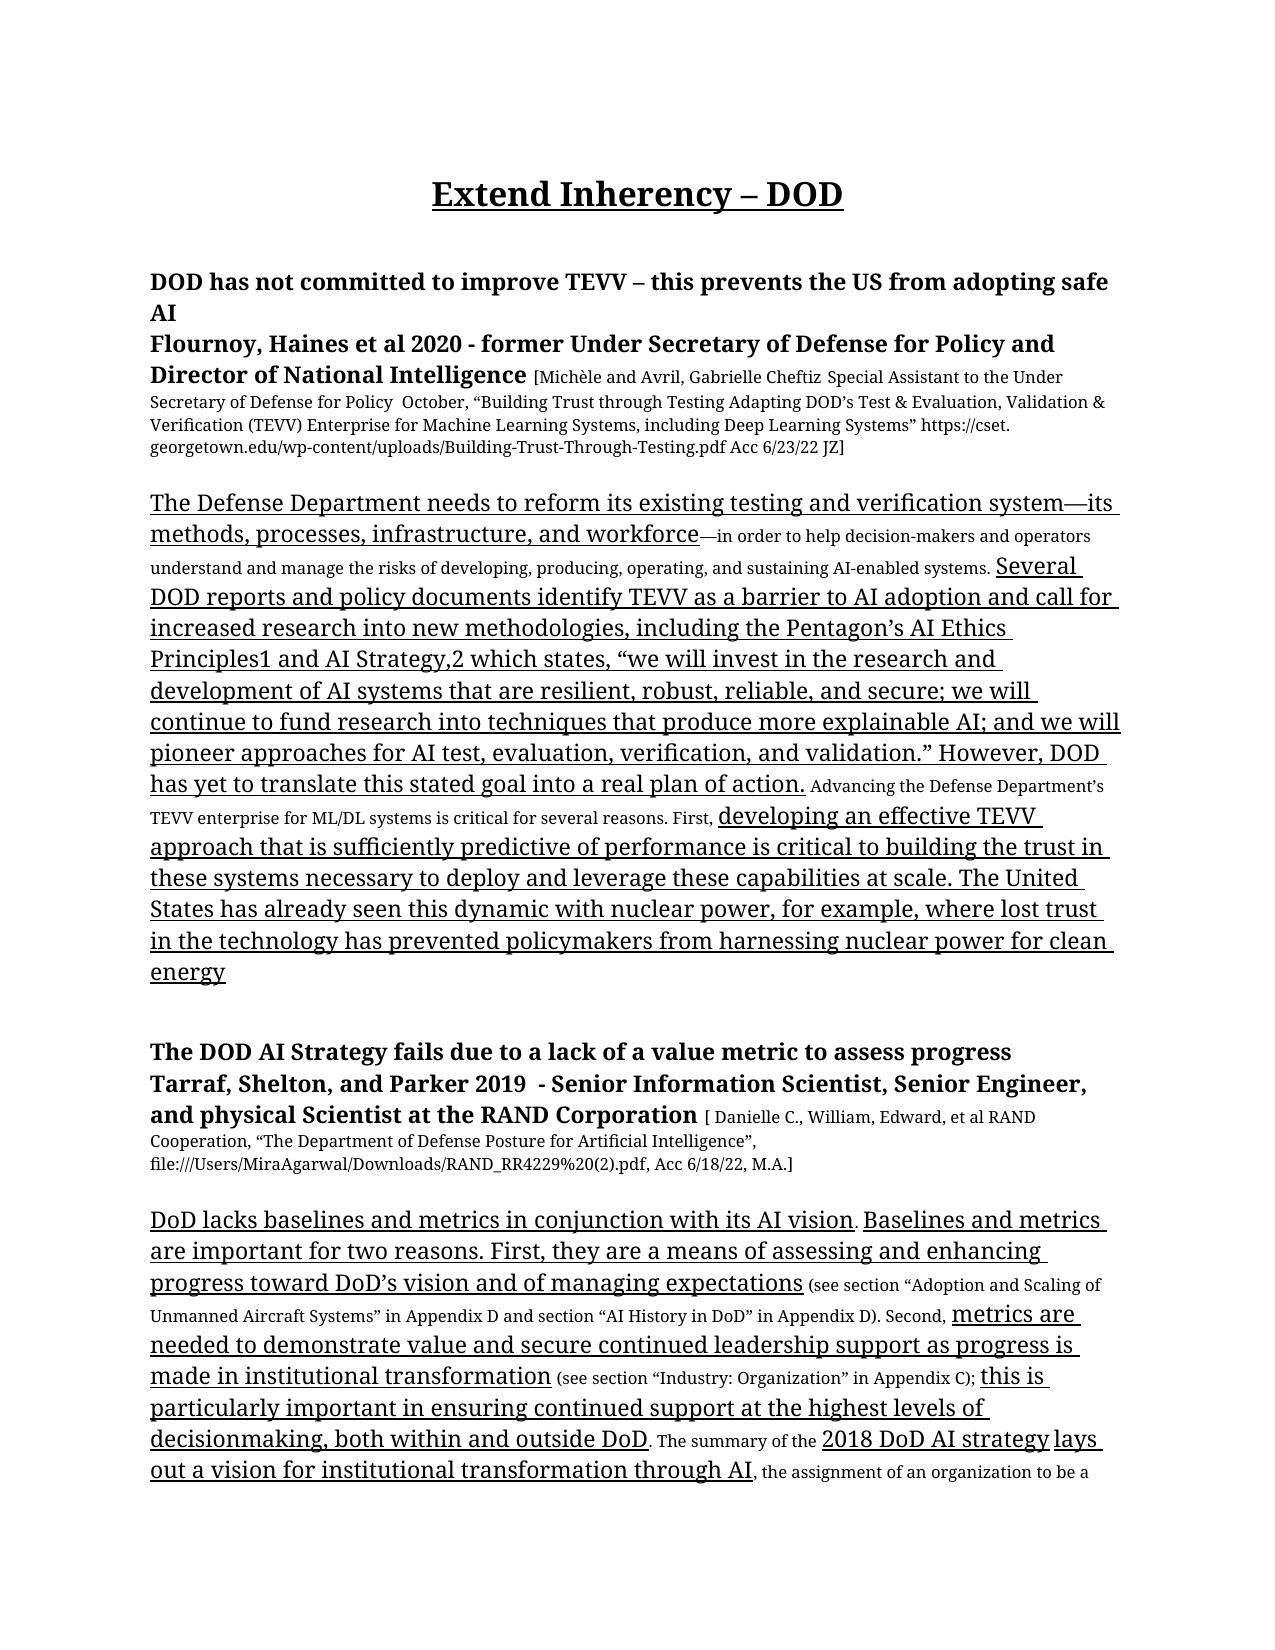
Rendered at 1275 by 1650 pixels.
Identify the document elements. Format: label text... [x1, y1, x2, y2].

text Tarraf, Shelton, and Parker 2019 - Senior Information Scientist, Senior Engineer, and physical Scientist at the RAND Corporation [ Danielle C., William, Edward, et al RAND Cooperation, “The Department of Defense Posture for Artificial Intelligence”, file:///Users/MiraAgarwal/Downloads/RAND_RR4229%20(2).pdf, Acc 6/18/22, M.A.] [150, 1068, 1125, 1176]
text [150, 1204, 1125, 1485]
text Flournoy, Haines et al 2020 - former Under Secretary of Defense for Policy and Director of National Intelligence [Michèle and Avril, Gabrielle Cheftiz Special Assistant to the Under Secretary of Defense for Policy October, “Building Trust through Testing Adapting DOD’s Test & Evaluation, Validation & Verification (TEVV) Enterprise for Machine Learning Systems, including Deep Learning Systems” https://cset. georgetown.edu/wp-content/uploads/Building-Trust-Through-Testing.pdf Acc 6/23/22 JZ] [150, 328, 1125, 459]
text The Defense Department needs to reform its existing testing and verification system—its methods, processes, infrastructure, and workforce—in order to help decision-makers and operators understand and manage the risks of developing, producing, operating, and sustaining AI-enabled systems. Several DOD reports and policy documents identify TEVV as a barrier to AI adoption and call for increased research into new methodologies, including the Pentagon’s AI Ethics Principles1 and AI Strategy,2 which states, “we will invest in the research and development of AI systems that are resilient, robust, reliable, and secure; we will continue to fund research into techniques that produce more explainable AI; and we will pioneer approaches for AI test, evaluation, verification, and validation.” However, DOD has yet to translate this stated goal into a real plan of action. Advancing the Defense Department’s TEVV enterprise for ML/DL systems is critical for several reasons. First, developing an effective TEVV approach that is sufficiently predictive of performance is critical to building the trust in these systems necessary to deploy and leverage these capabilities at scale. The United States has already seen this dynamic with nuclear power, for example, where lost trust in the technology has prevented policymakers from harnessing nuclear power for clean energy [150, 487, 1125, 987]
subtitle The DOD AI Strategy fails due to a lack of a value metric to assess progress [150, 1036, 1125, 1068]
subtitle Extend Inherency – DOD [150, 171, 1125, 216]
subtitle DOD has not committed to improve TEVV – this prevents the US from adopting safe AI [150, 266, 1125, 328]
